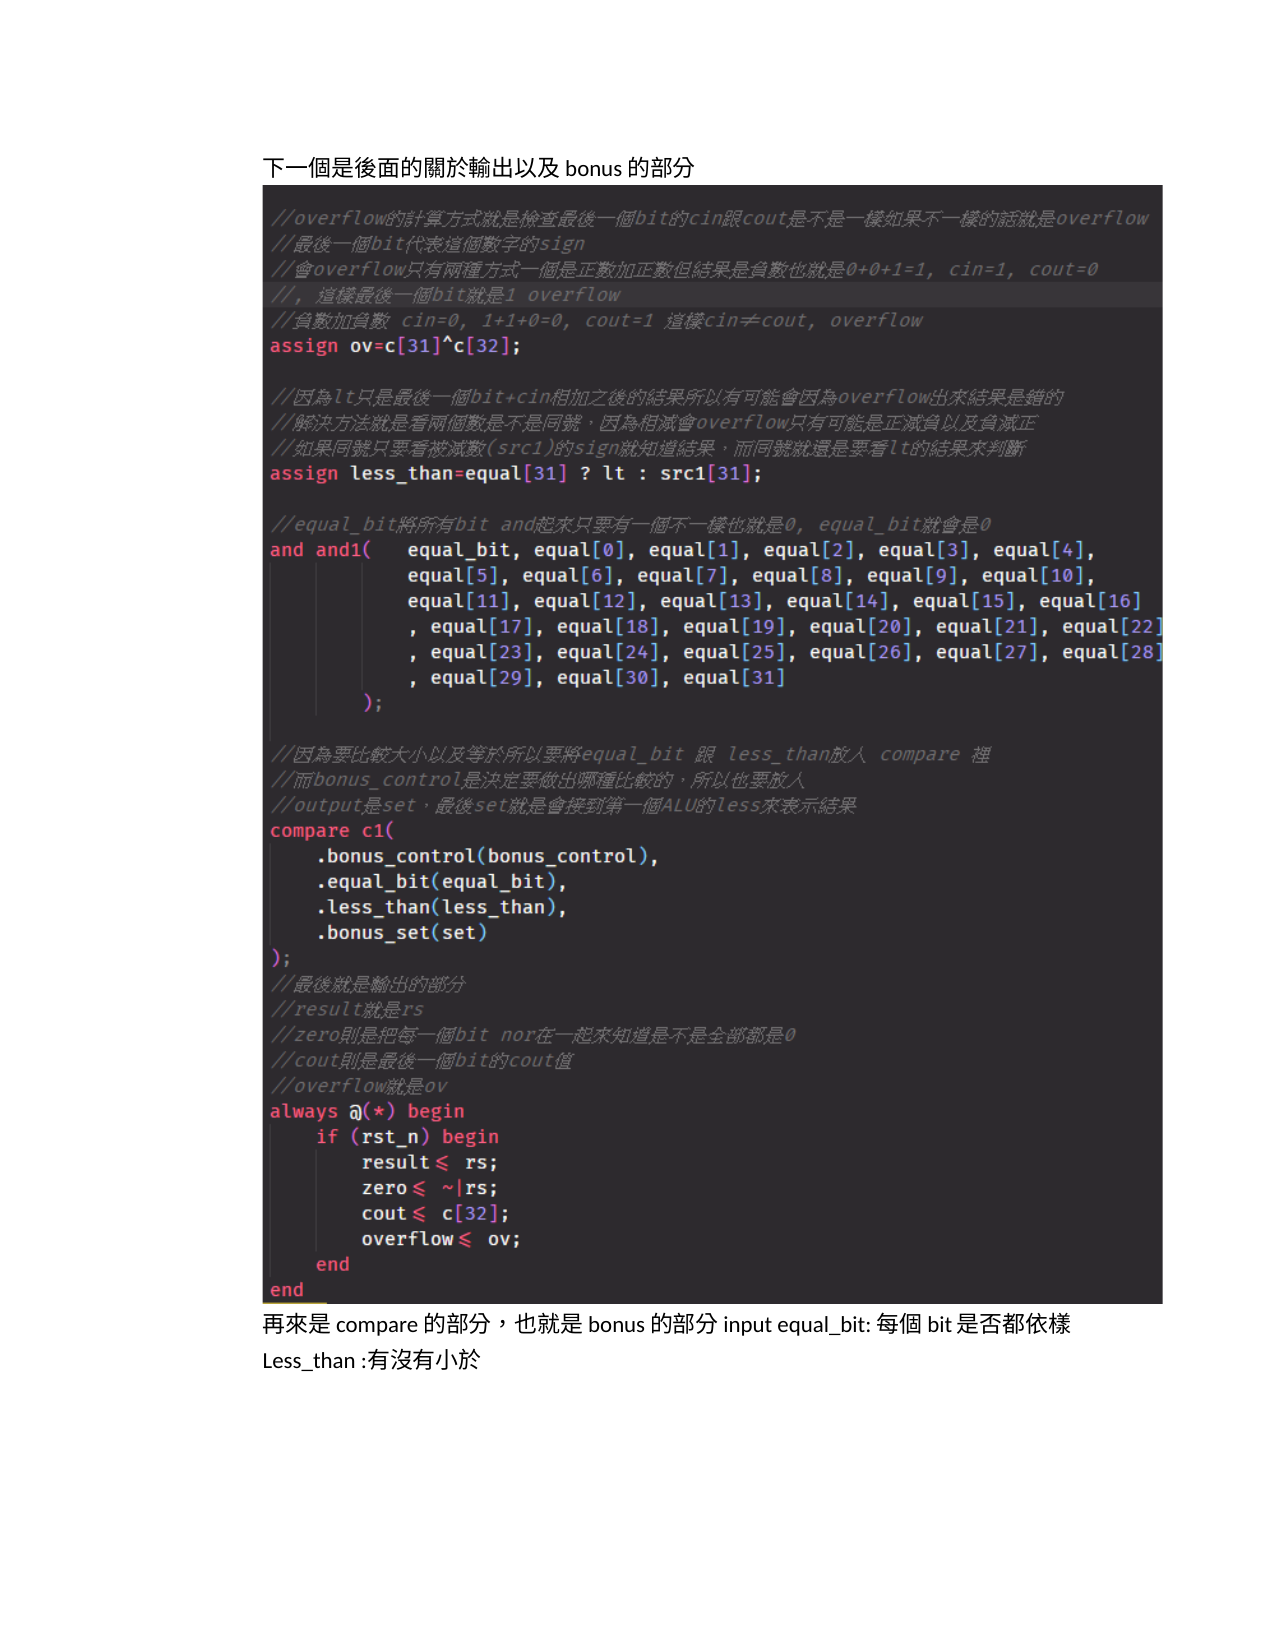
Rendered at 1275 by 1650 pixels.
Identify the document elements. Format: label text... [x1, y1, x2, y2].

list 再來是compare的部分，也就是bonus的部分input equal_bit: 每個bit是否都依樣 [262, 1306, 1087, 1339]
picture [262, 185, 1163, 1304]
list Less_than :有沒有小於 [262, 1342, 1087, 1375]
